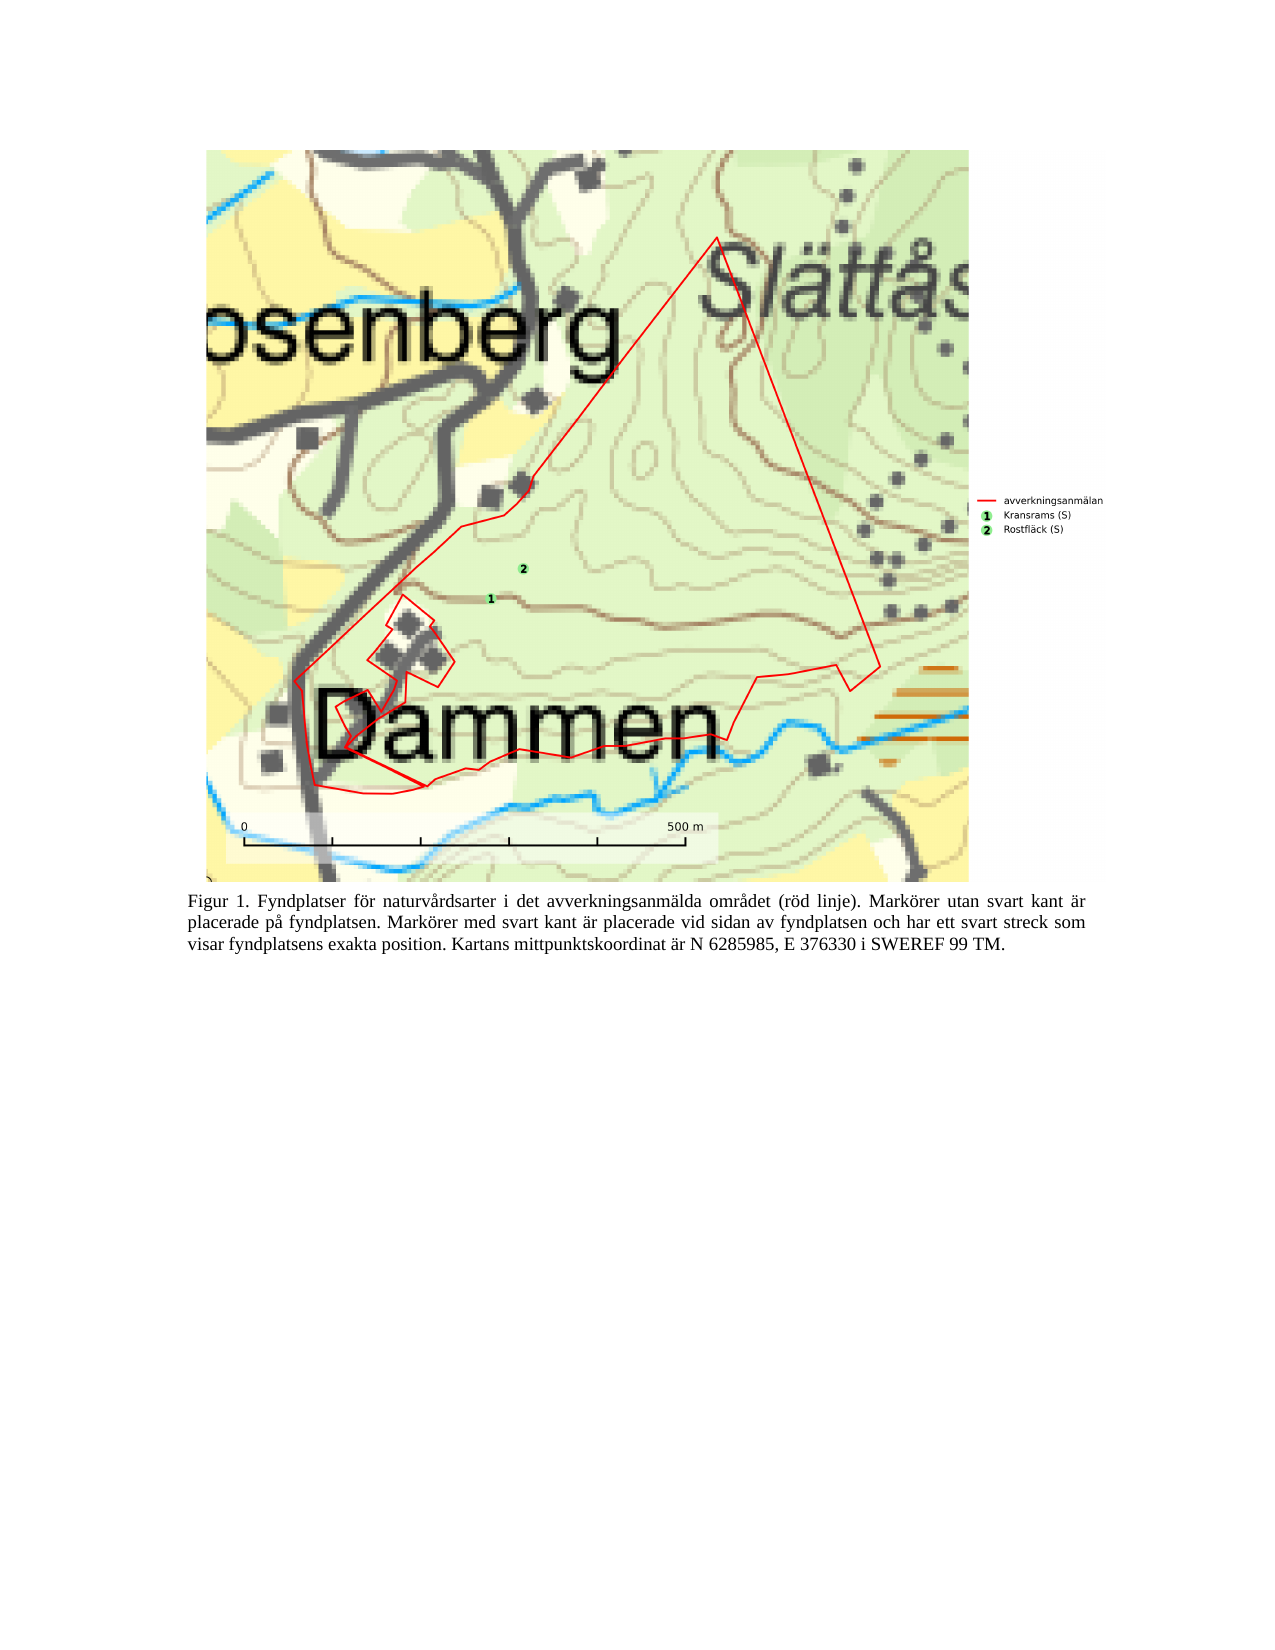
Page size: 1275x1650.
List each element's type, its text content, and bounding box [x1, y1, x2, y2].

text Figur 1. Fyndplatser för naturvårdsarter i det avverkningsanmälda området (röd linje). Markörer utan svart kant är placerade på fyndplatsen. Markörer med svart kant är placerade vid sidan av fyndplatsen och har ett svart streck som visar fyndplatsens exakta position. Kartans mittpunktskoordinat är N 6285985, E 376330 i SWEREF 99 TM. [187, 890, 1087, 954]
picture [206, 150, 1107, 882]
